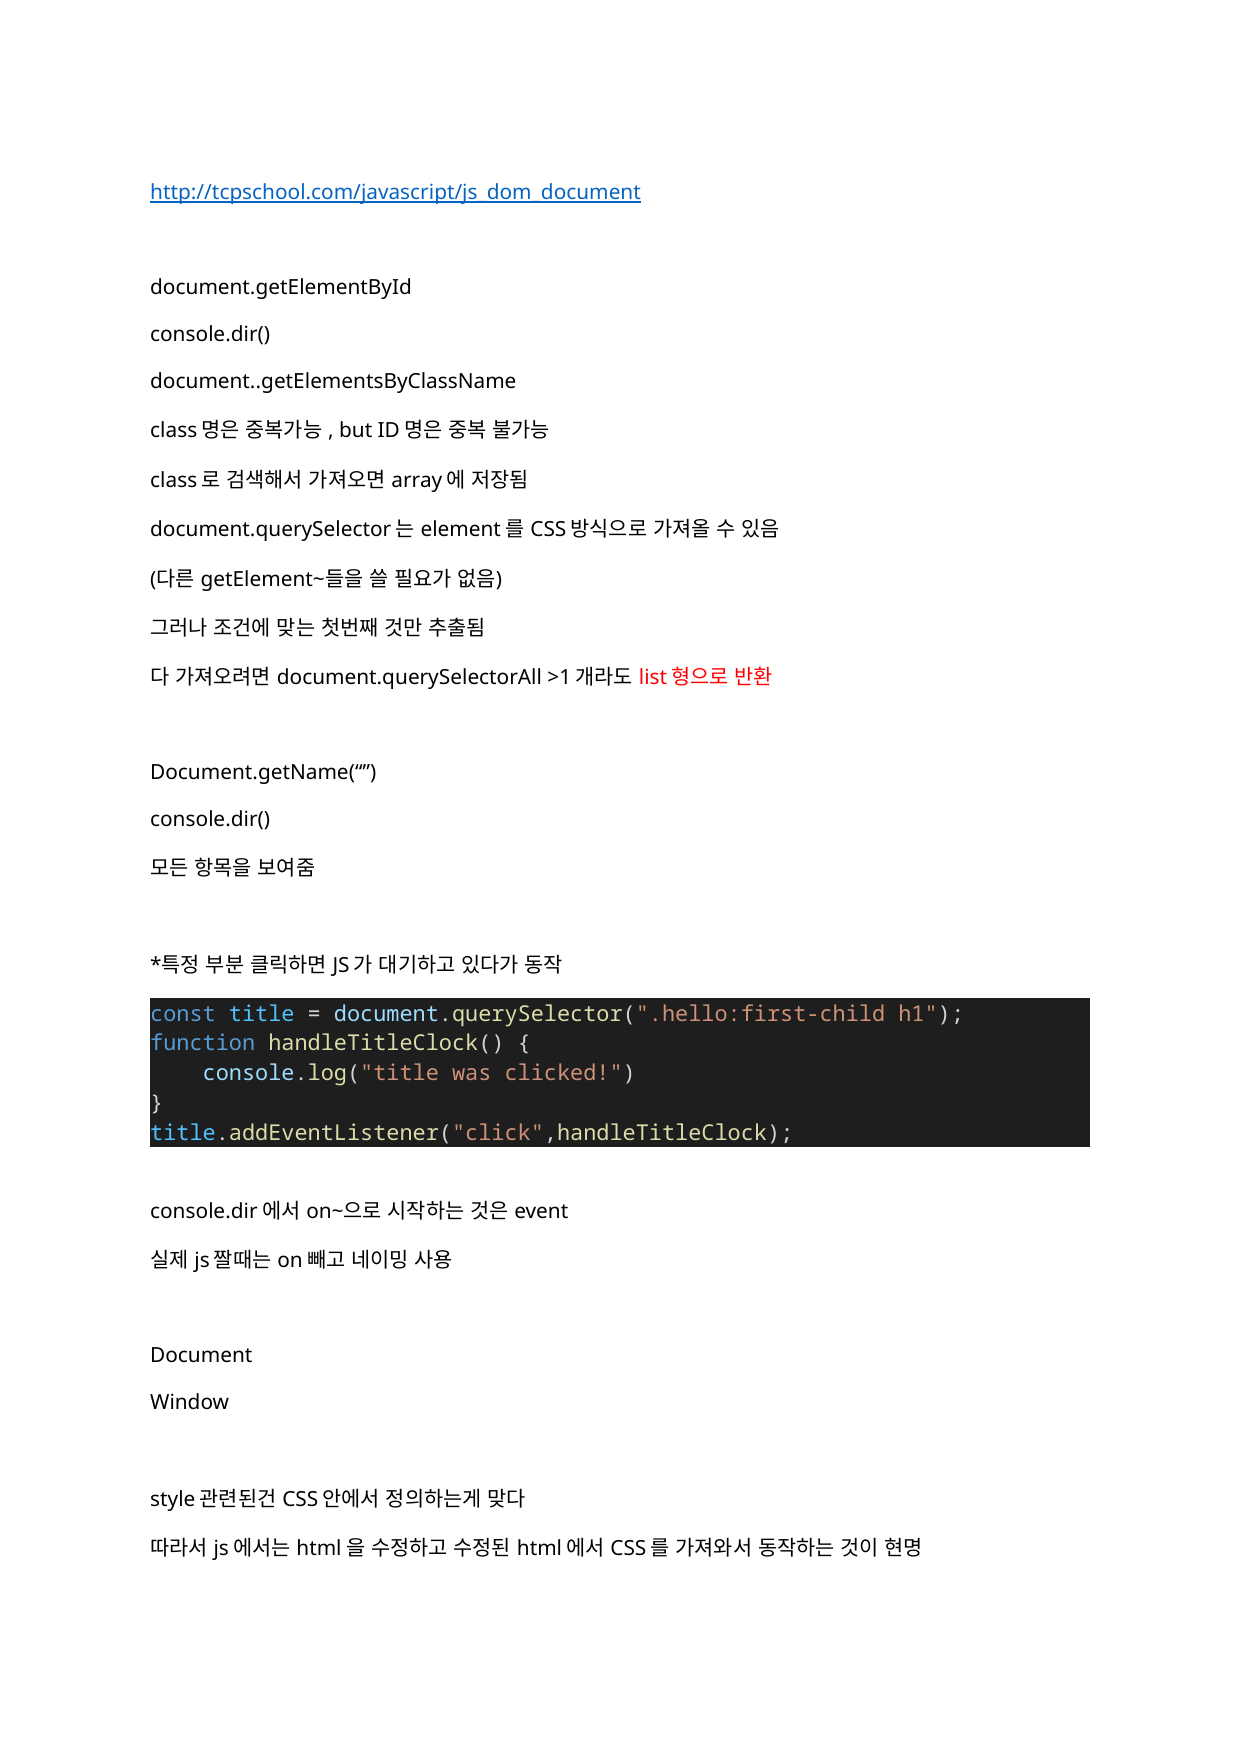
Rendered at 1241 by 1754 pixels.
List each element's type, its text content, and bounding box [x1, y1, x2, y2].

text console.dir() [150, 319, 1090, 347]
text (다른 getElement~들을 쓸 필요가 없음) [150, 562, 1090, 592]
text Document [150, 1340, 1090, 1368]
text 그러나 조건에 맞는 첫번째 것만 추출됨 [150, 611, 1090, 641]
text console.dir에서 on~으로 시작하는 것은 event [150, 1194, 1090, 1224]
text Window [150, 1387, 1090, 1416]
text http://tcpschool.com/javascript/js_dom_document [150, 177, 1090, 206]
text document..getElementsByClassName [150, 366, 1090, 395]
text 모든 항목을 보여줌 [150, 852, 1090, 882]
text function handleTitleClock() { [150, 1027, 1090, 1057]
text *특정 부분 클릭하면 JS가 대기하고 있다가 동작 [150, 948, 1090, 978]
text console.log("title was clicked!") [150, 1057, 1090, 1087]
text title.addEventListener("click",handleTitleClock); [150, 1117, 1090, 1147]
text const title = document.querySelector(".hello:first-child h1"); [150, 998, 1090, 1027]
text class명은 중복가능 , but ID명은 중복 불가능 [150, 414, 1090, 444]
text } [150, 1087, 1090, 1117]
text document.getElementById [150, 272, 1090, 300]
text console.dir() [150, 804, 1090, 833]
text document.querySelector는 element를 CSS방식으로 가져올 수 있음 [150, 512, 1090, 543]
text 실제 js짤때는 on빼고 네이밍 사용 [150, 1243, 1090, 1273]
text 따라서 js에서는 html을 수정하고 수정된 html에서 CSS를 가져와서 동작하는 것이 현명 [150, 1531, 1090, 1561]
text class로 검색해서 가져오면 array에 저장됨 [150, 463, 1090, 493]
text Document.getName(“”) [150, 757, 1090, 786]
text 다 가져오려면 document.querySelectorAll >1개라도 list형으로 반환 [150, 660, 1090, 691]
text style관련된건 CSS안에서 정의하는게 맞다 [150, 1482, 1090, 1512]
